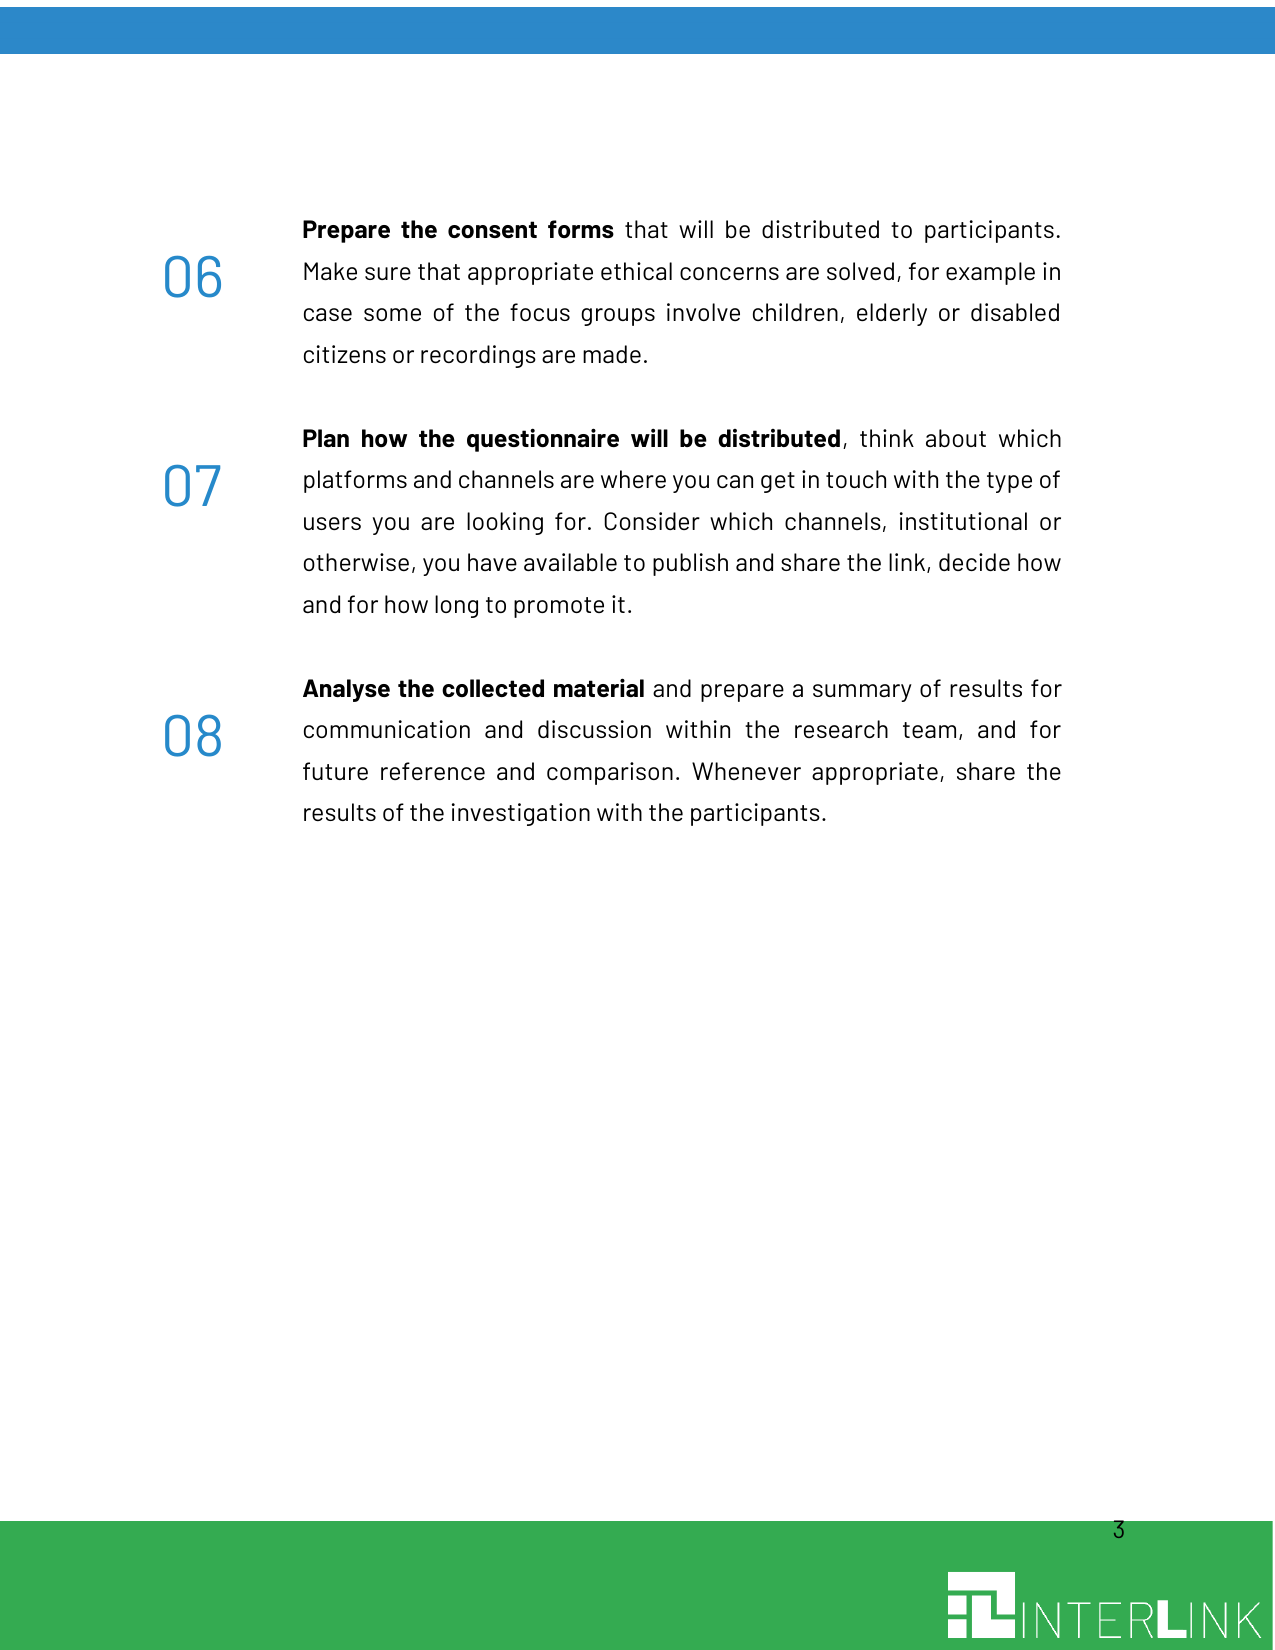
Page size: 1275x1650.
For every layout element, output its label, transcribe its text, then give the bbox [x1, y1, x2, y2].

picture [0, 7, 1275, 54]
picture [0, 1521, 1273, 1650]
table_cell 07 [152, 412, 291, 660]
table_cell Plan how the questionnaire will be distributed, think about which platforms and channels are where you can get in touch with the type of users you are looking for. Consider which channels, institutional or otherwise, you have available to publish and share the link, decide how and for how long to promote it. [293, 412, 1084, 660]
table_cell 06 [152, 204, 291, 410]
table_cell 08 [152, 662, 291, 869]
table_cell Prepare the consent forms that will be distributed to participants. Make sure that appropriate ethical concerns are solved, for example in case some of the focus groups involve children, elderly or disabled citizens or recordings are made. [293, 204, 1084, 410]
table_cell Analyse the collected material and prepare a summary of results for communication and discussion within the research team, and for future reference and comparison. Whenever appropriate, share the results of the investigation with the participants. [293, 662, 1084, 869]
